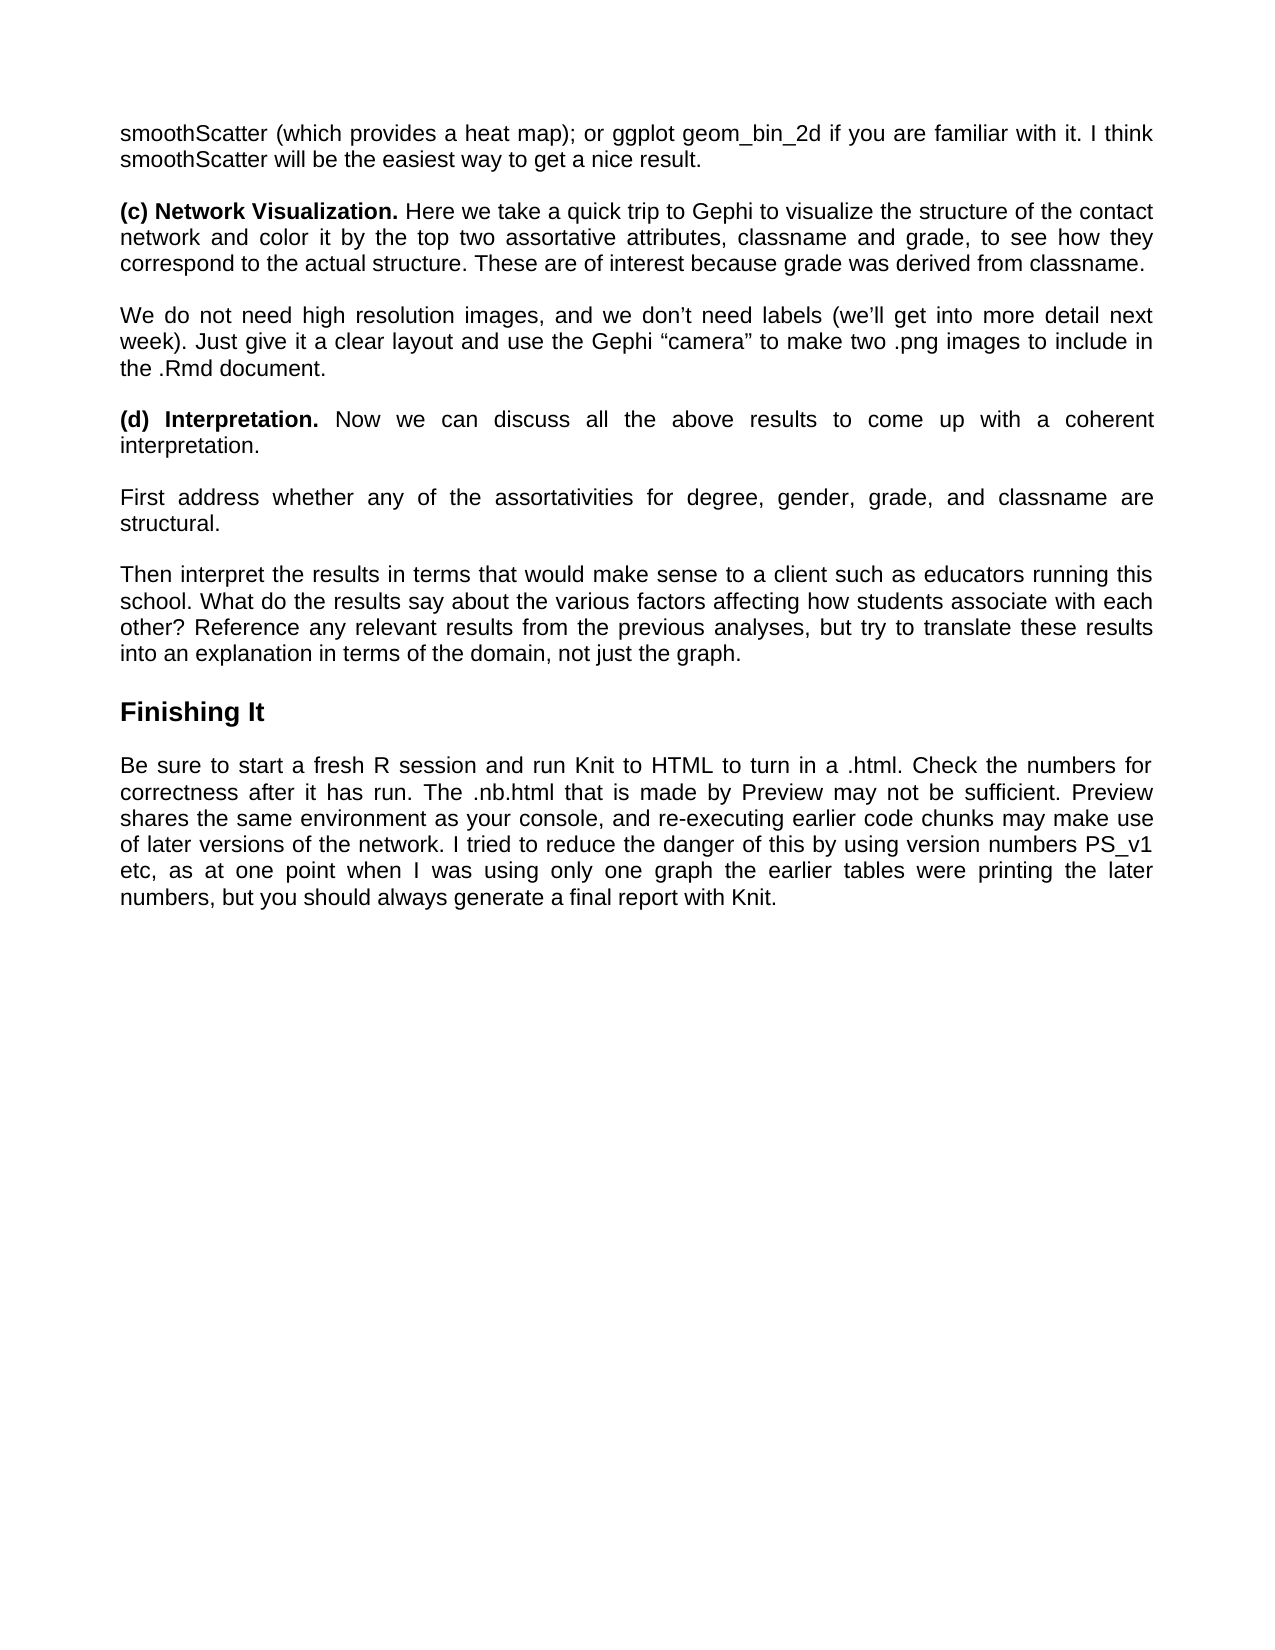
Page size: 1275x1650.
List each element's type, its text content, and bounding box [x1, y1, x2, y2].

text First address whether any of the assortativities for degree, gender, grade, and classname are structural. [120, 483, 1155, 536]
text Be sure to start a fresh R session and run Knit to HTML to turn in a .html. Check the numbers for correctness after it has run. The .nb.html that is made by Preview may not be sufficient. Preview shares the same environment as your console, and re-executing earlier code chunks may make use of later versions of the network. I tried to reduce the danger of this by using version numbers PS_v1 etc, as at one point when I was using only one graph the earlier tables were printing the later numbers, but you should always generate a final report with Knit. [120, 752, 1155, 910]
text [120, 120, 1155, 173]
text (d) Interpretation. Now we can discuss all the above results to come up with a coherent interpretation. [120, 406, 1155, 458]
text We do not need high resolution images, and we don’t need labels (we’ll get into more detail next week). Just give it a clear layout and use the Gephi “camera” to make two .png images to include in the .Rmd document. [120, 302, 1155, 381]
text Then interpret the results in terms that would make sense to a client such as educators running this school. What do the results say about the various factors affecting how students associate with each other? Reference any relevant results from the previous analyses, but try to translate these results into an explanation in terms of the domain, not just the graph. [120, 561, 1155, 667]
subtitle Finishing It [120, 696, 1155, 727]
text (c) Network Visualization. Here we take a quick trip to Gephi to visualize the structure of the contact network and color it by the top two assortative attributes, classname and grade, to see how they correspond to the actual structure. These are of interest because grade was derived from classname. [120, 198, 1155, 277]
